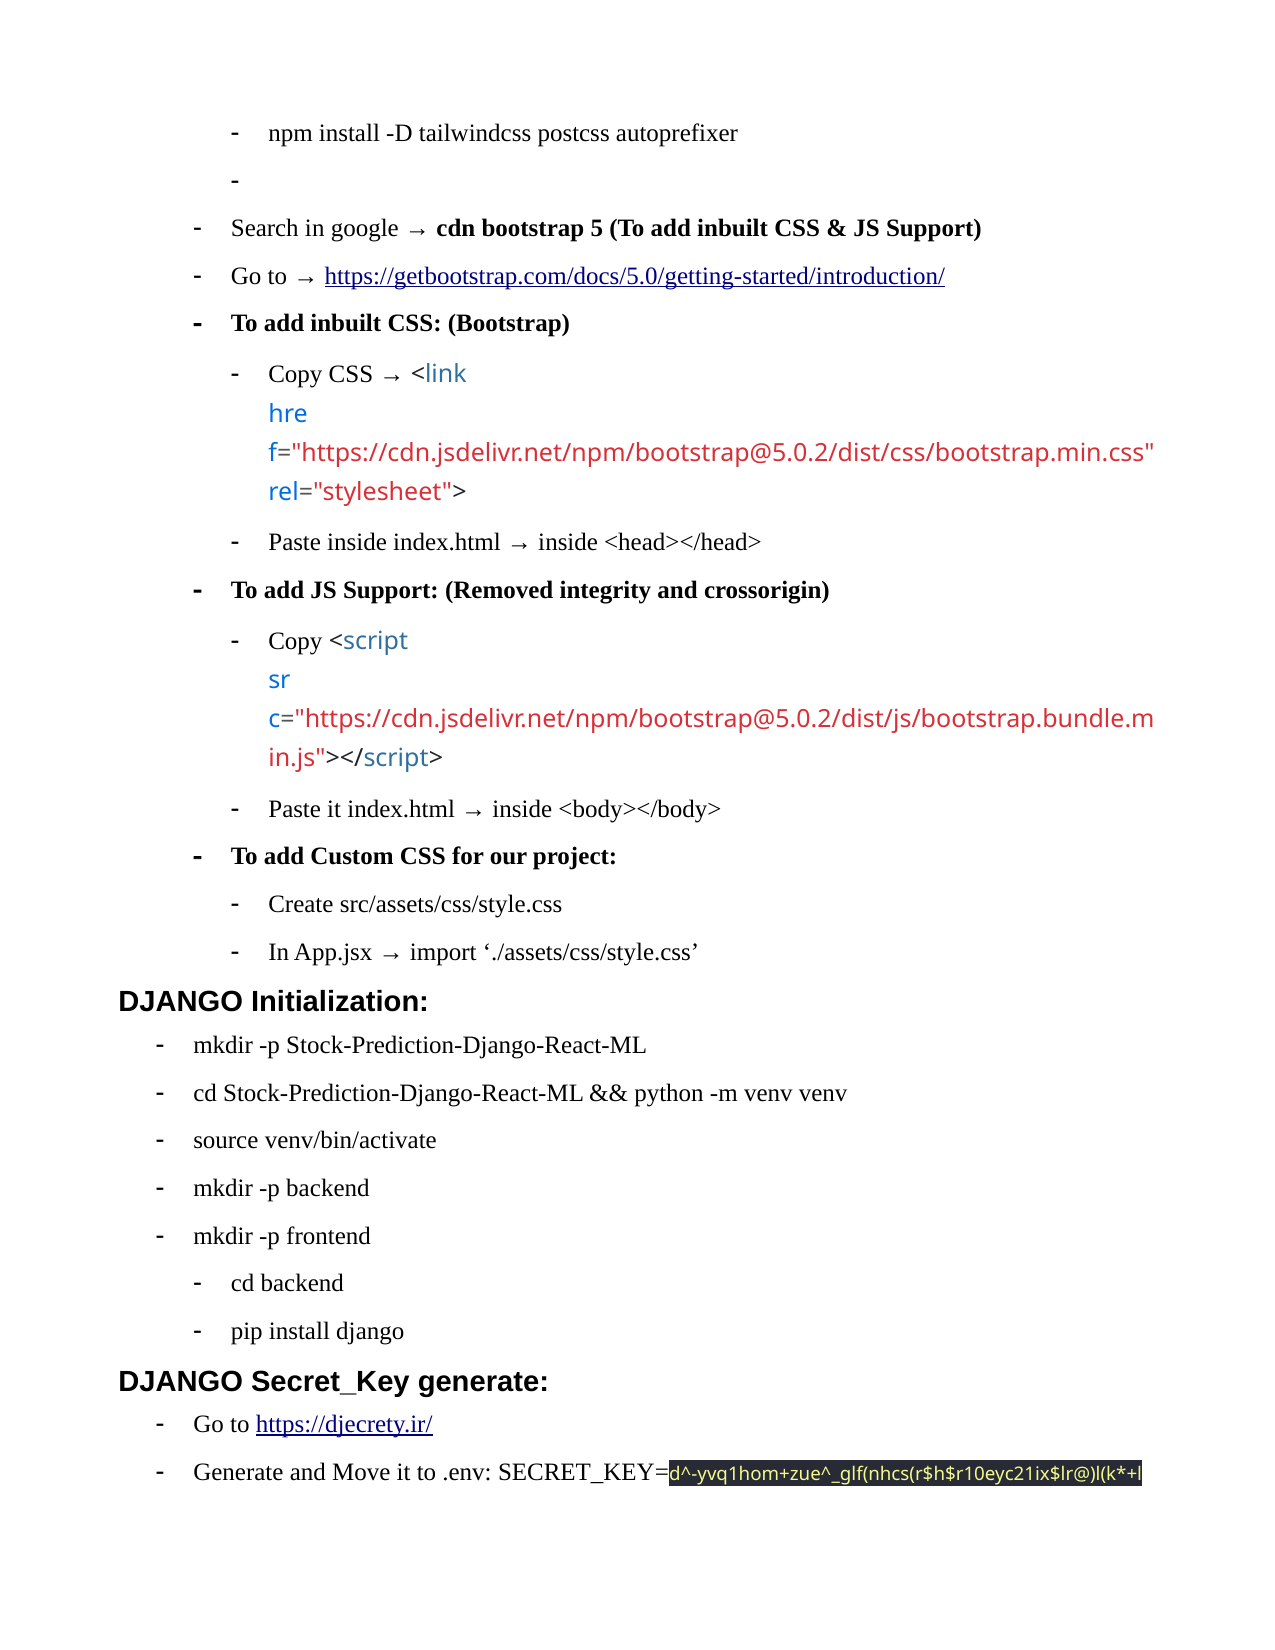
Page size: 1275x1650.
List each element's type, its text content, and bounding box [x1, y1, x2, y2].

list cd backend [193, 1268, 1157, 1297]
list Create src/assets/css/style.css [231, 889, 1157, 918]
list In App.jsx → import ‘./assets/css/style.css’ [231, 937, 1157, 965]
list Search in google → cdn bootstrap 5 (To add inbuilt CSS & JS Support) [193, 213, 1157, 242]
list pip install django [193, 1316, 1157, 1345]
list To add Custom CSS for our project: [193, 841, 1157, 870]
list source venv/bin/activate [156, 1126, 1157, 1154]
subtitle DJANGO Secret_Key generate: [118, 1363, 1157, 1397]
list cd Stock-Prediction-Django-React-ML && python -m venv venv [156, 1078, 1157, 1107]
list Go to https://djecrety.ir/ [156, 1409, 1157, 1438]
list To add inbuilt CSS: (Bootstrap) [193, 308, 1157, 337]
list Copy <script src="https://cdn.jsdelivr.net/npm/bootstrap@5.0.2/dist/js/bootstrap.bundle.min.js"></script> [231, 623, 1157, 774]
list Paste it index.html → inside <body></body> [231, 794, 1157, 823]
list mkdir -p Stock-Prediction-Django-React-ML [156, 1030, 1157, 1059]
list Copy CSS → <link href="https://cdn.jsdelivr.net/npm/bootstrap@5.0.2/dist/css/bootstrap.min.css" rel="stylesheet"> [231, 356, 1157, 508]
list mkdir -p frontend [156, 1221, 1157, 1249]
list Generate and Move it to .env: SECRET_KEY=d^-yvq1hom+zue^_glf(nhcs(r$h$r10eyc21ix$lr@)l(k*+l [156, 1457, 1157, 1486]
list To add JS Support: (Removed integrity and crossorigin) [193, 575, 1157, 604]
list npm install -D tailwindcss postcss autoprefixer [231, 118, 1157, 147]
list Go to → https://getbootstrap.com/docs/5.0/getting-started/introduction/ [193, 261, 1157, 290]
subtitle DJANGO Initialization: [118, 984, 1157, 1018]
list mkdir -p backend [156, 1173, 1157, 1202]
list Paste inside index.html → inside <head></head> [231, 527, 1157, 556]
